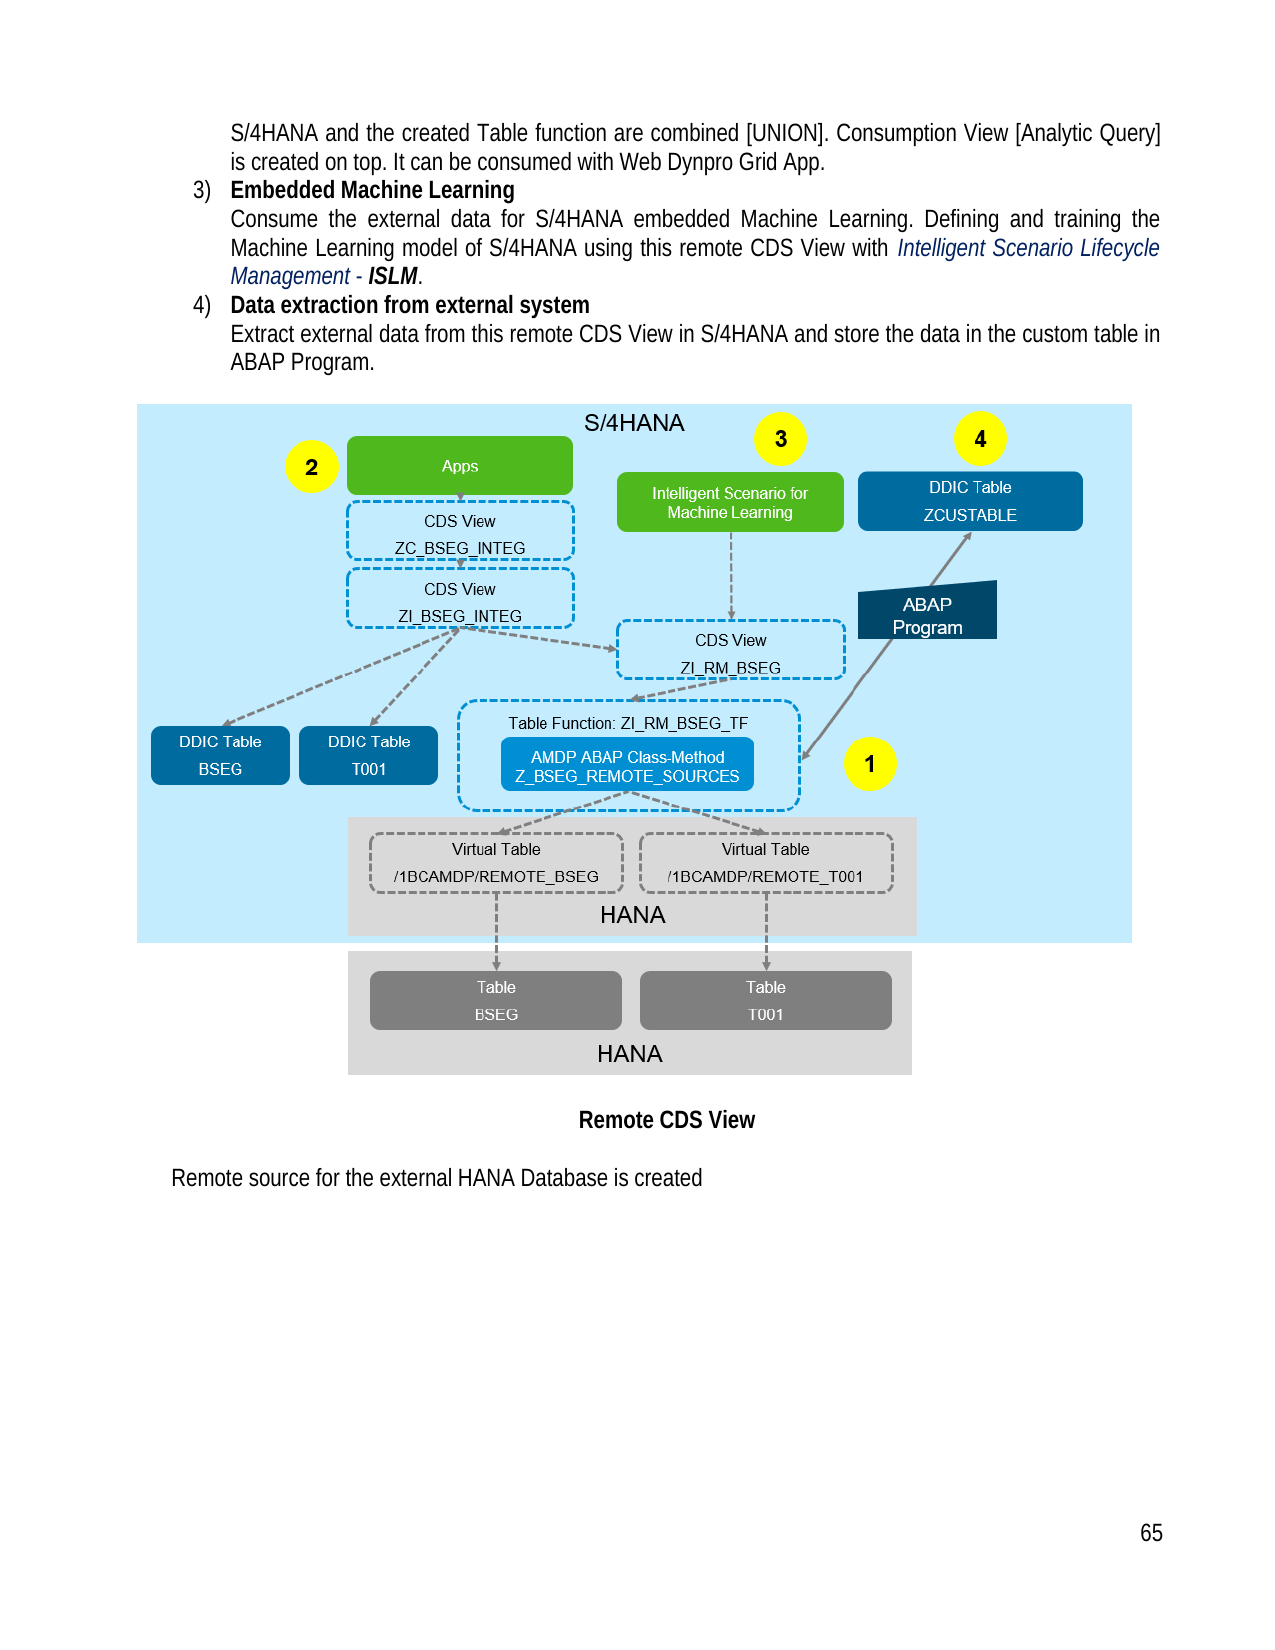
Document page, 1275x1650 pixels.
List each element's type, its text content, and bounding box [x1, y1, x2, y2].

text Remote source for the external HANA Database is created [112, 1162, 1163, 1191]
text Remote CDS View [112, 1105, 1163, 1134]
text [230, 118, 1163, 175]
list Embedded Machine Learning [193, 175, 1163, 204]
text Consume the external data for S/4HANA embedded Machine Learning. Defining and training the Machine Learning model of S/4HANA using this remote CDS View with Intelligent Scenario Lifecycle Management - ISLM. [230, 204, 1163, 290]
list Data extraction from external system [193, 290, 1163, 319]
text Extract external data from this remote CDS View in S/4HANA and store the data in the custom table in ABAP Program. [230, 319, 1163, 376]
picture [112, 404, 1163, 1077]
